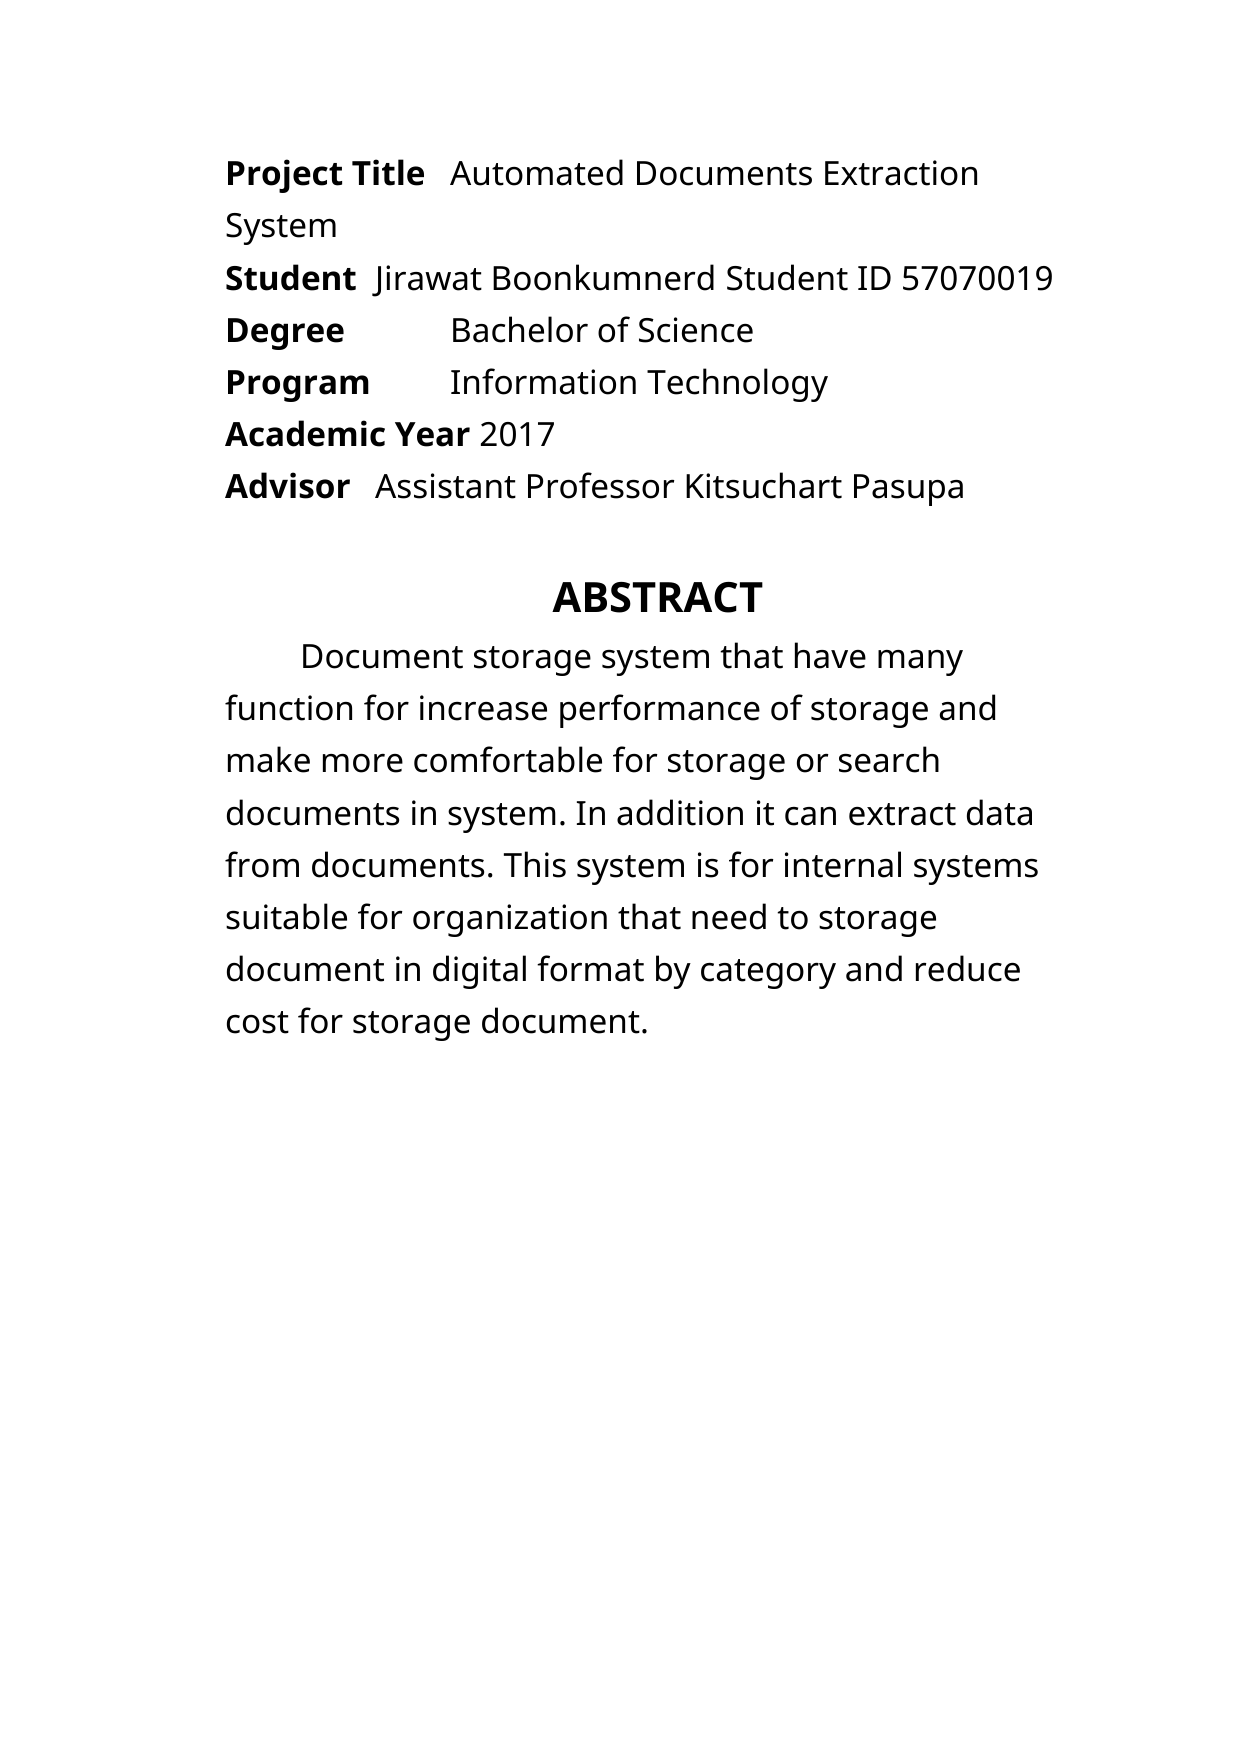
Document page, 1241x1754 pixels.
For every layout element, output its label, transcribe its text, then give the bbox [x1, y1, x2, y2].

text Advisor Assistant Professor Kitsuchart Pasupa [225, 463, 1090, 508]
text Academic Year 2017 [225, 411, 1090, 456]
text ABSTRACT [225, 567, 1090, 624]
text Document storage system that have many function for increase performance of storage and make more comfortable for storage or search documents in system. In addition it can extract data from documents. This system is for internal systems suitable for organization that need to storage document in digital format by category and reduce cost for storage document. [225, 633, 1090, 1043]
text Program Information Technology [225, 359, 1090, 404]
text Project Title Automated Documents Extraction System [225, 150, 1090, 248]
text Degree Bachelor of Science [225, 307, 1090, 352]
text Student Jirawat Boonkumnerd Student ID 57070019 [225, 254, 1090, 300]
